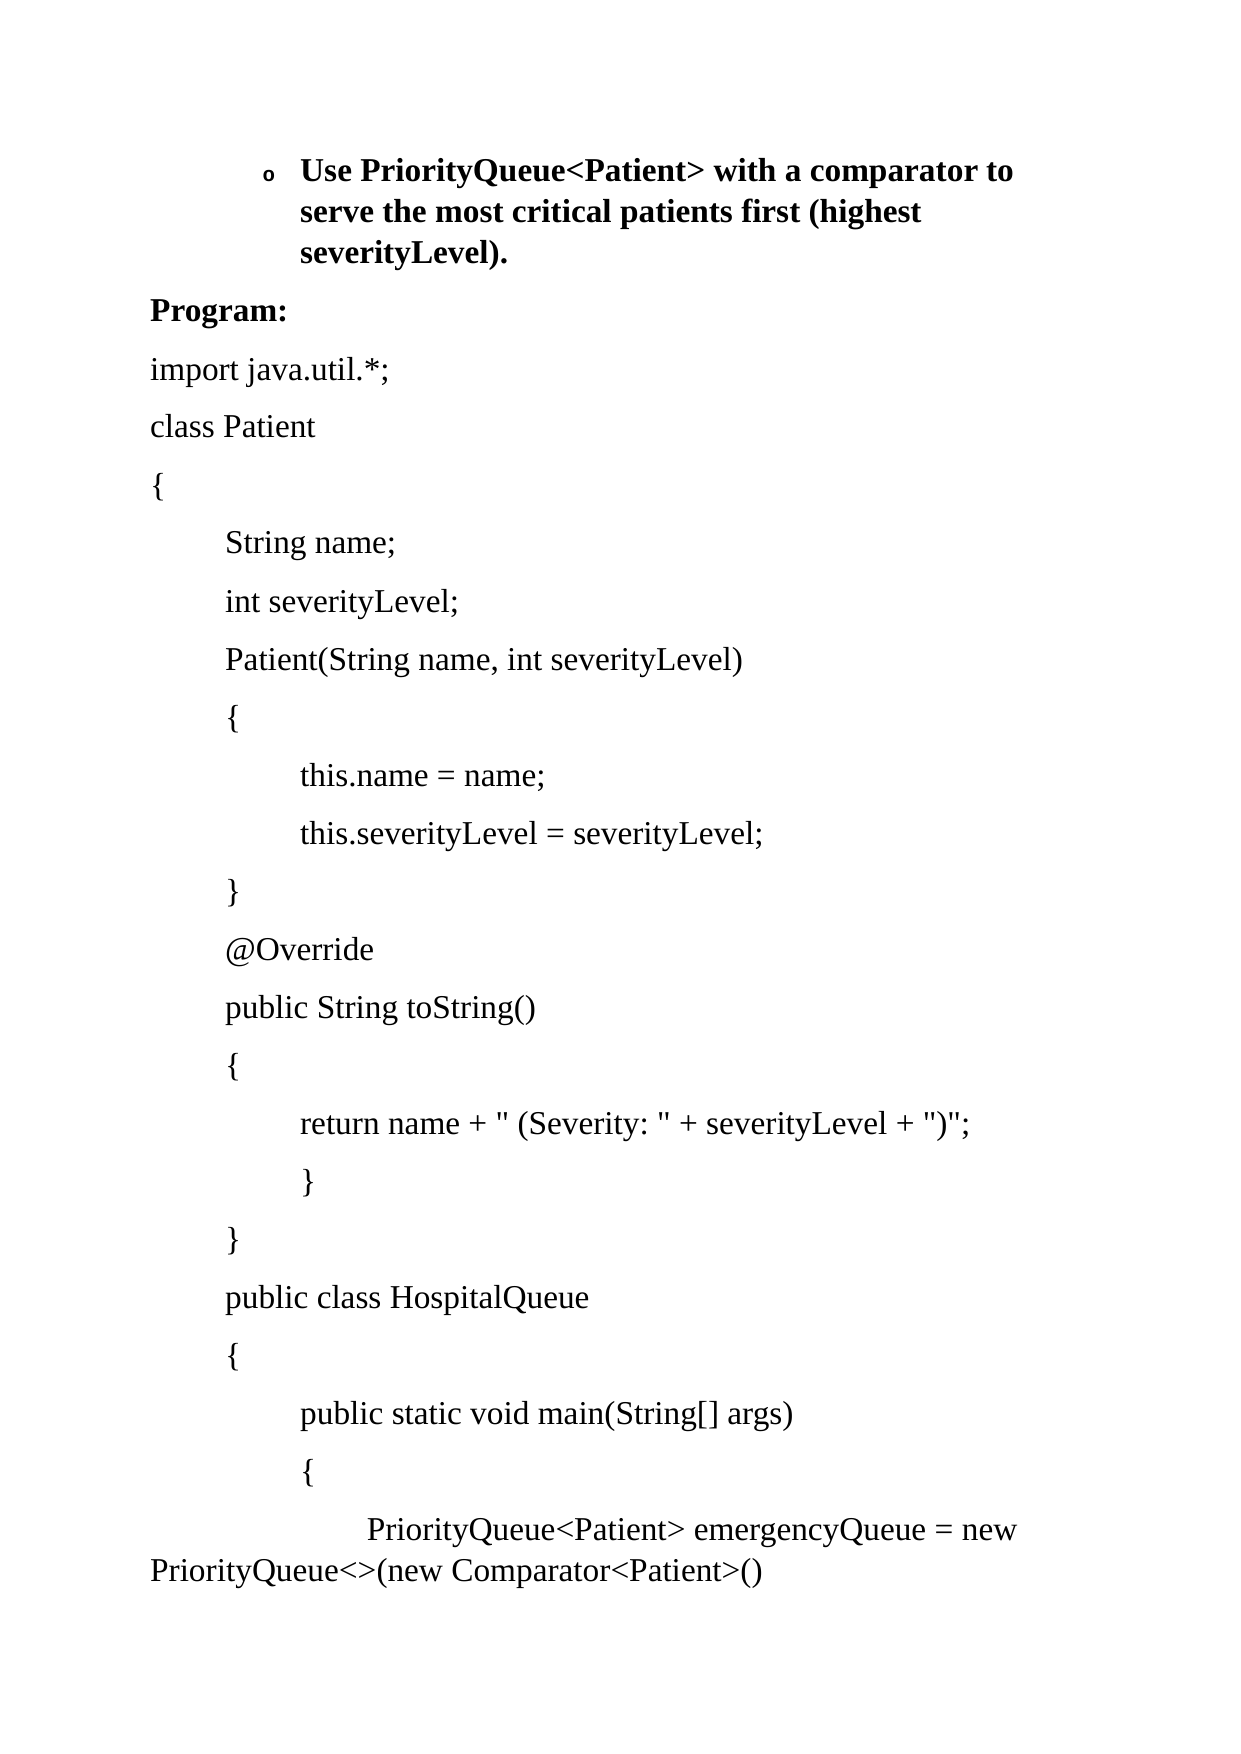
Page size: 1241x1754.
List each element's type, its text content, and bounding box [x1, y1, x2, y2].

text } [150, 1161, 1090, 1199]
text Program: [150, 291, 1090, 329]
text { [150, 1045, 1090, 1083]
text } [150, 871, 1090, 909]
text class Patient [150, 407, 1090, 445]
text public class HospitalQueue [150, 1277, 1090, 1315]
text Patient(String name, int severityLevel) [150, 639, 1090, 677]
text { [150, 1335, 1090, 1373]
text this.name = name; [150, 755, 1090, 793]
text public static void main(String[] args) [225, 1393, 1090, 1431]
text { [150, 465, 1090, 503]
text import java.util.*; [150, 349, 1090, 387]
text int severityLevel; [150, 581, 1090, 619]
text return name + " (Severity: " + severityLevel + ")"; [225, 1103, 1090, 1141]
text String name; [150, 523, 1090, 561]
text } [150, 1219, 1090, 1257]
text PriorityQueue<Patient> emergencyQueue = new PriorityQueue<>(new Comparator<Patient>() [150, 1509, 1090, 1589]
text { [225, 1451, 1090, 1489]
list Use PriorityQueue<Patient> with a comparator to serve the most critical patients first (highest severityLevel). [262, 150, 1090, 271]
text { [150, 697, 1090, 735]
text this.severityLevel = severityLevel; [150, 813, 1090, 851]
text @Override [150, 929, 1090, 967]
text public String toString() [150, 987, 1090, 1025]
